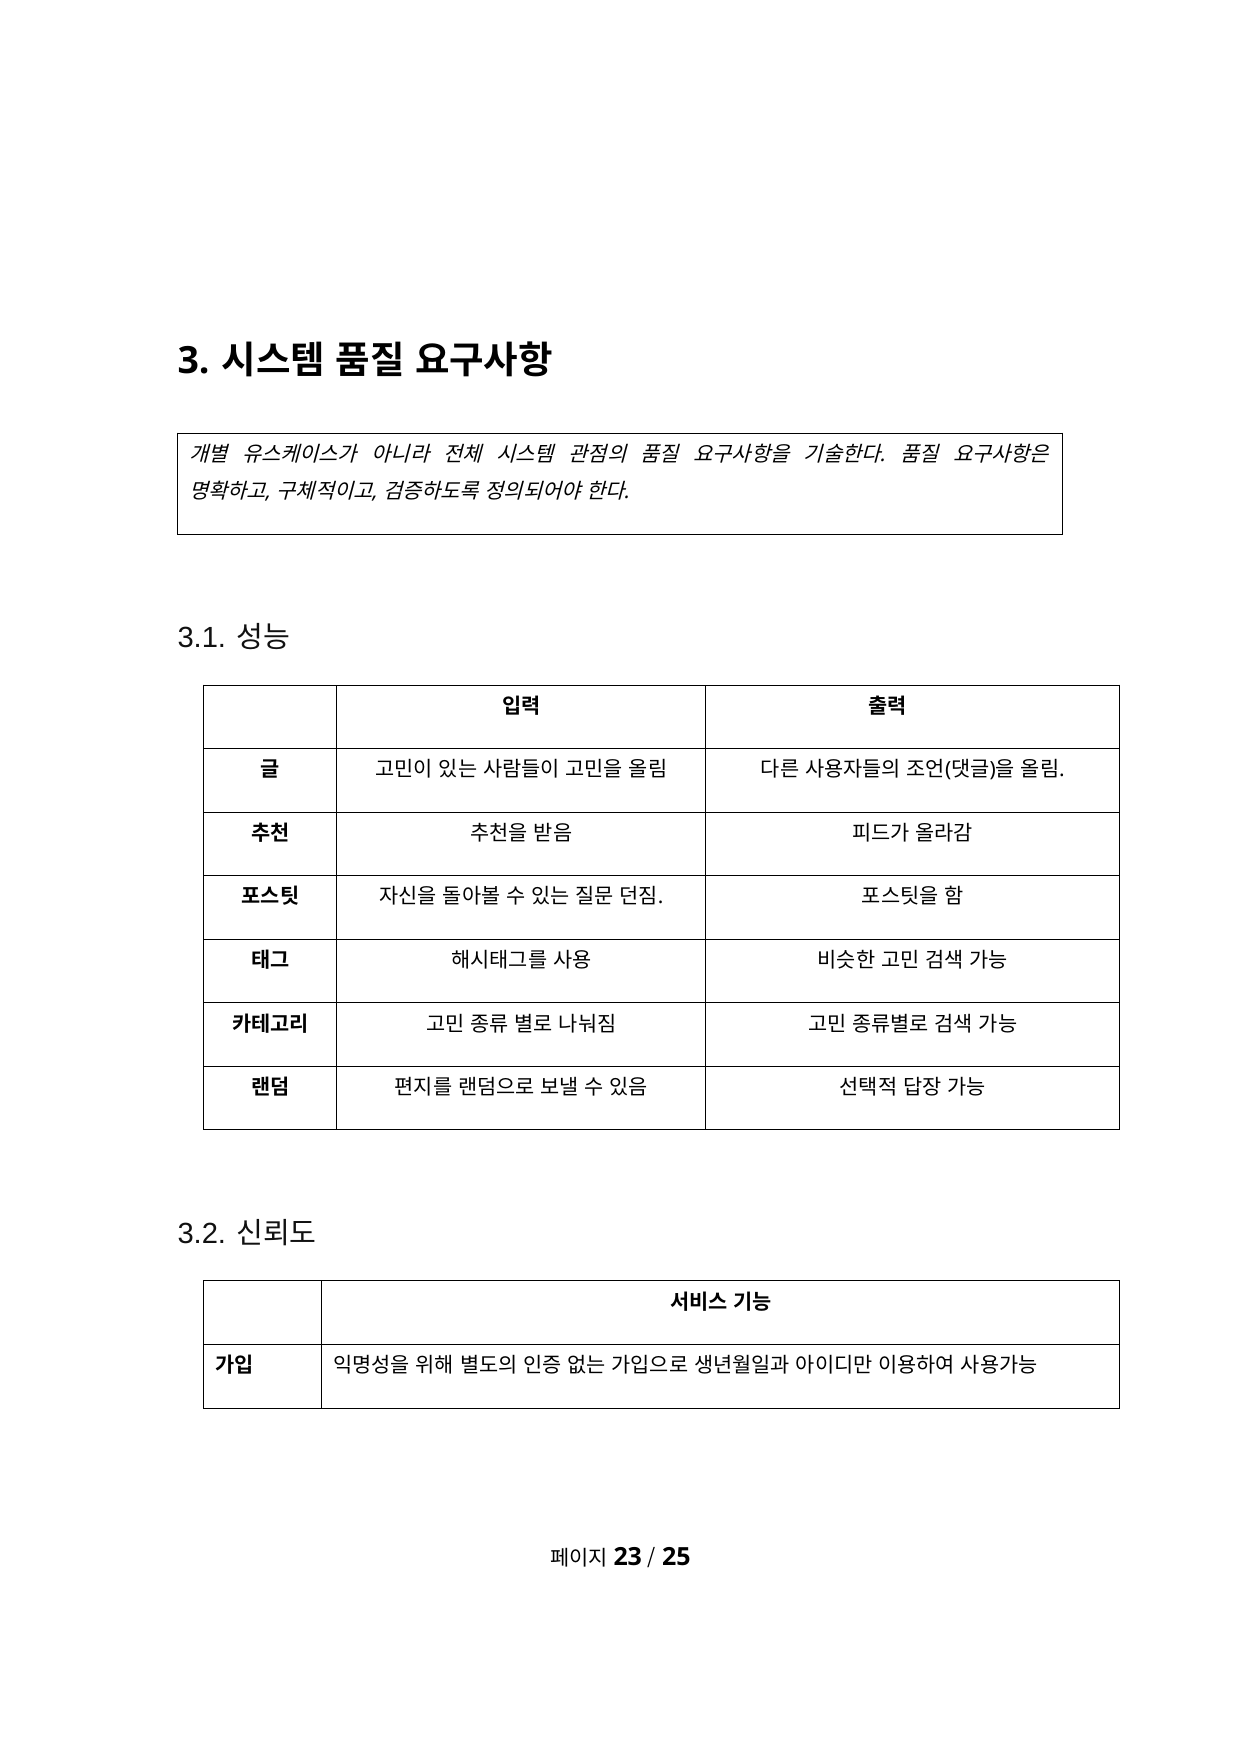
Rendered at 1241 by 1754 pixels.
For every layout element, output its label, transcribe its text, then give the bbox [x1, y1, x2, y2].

table_cell 고민이 있는 사람들이 고민을 올림 [337, 749, 705, 812]
table_cell 포스팃을 함 [706, 876, 1119, 939]
table_header 입력 [337, 686, 705, 748]
table_cell 고민 종류별로 검색 가능 [706, 1003, 1119, 1066]
table_cell 카테고리 [204, 1003, 336, 1066]
table_cell 다른 사용자들의 조언(댓글)을 올림. [706, 749, 1119, 812]
table_header [204, 1281, 321, 1344]
table_cell 가입 [204, 1345, 321, 1407]
table_cell 익명성을 위해 별도의 인증 없는 가입으로 생년월일과 아이디만 이용하여 사용가능 [322, 1345, 1119, 1407]
table_cell 해시태그를 사용 [337, 940, 705, 1002]
table_header [204, 686, 336, 748]
table_cell 선택적 답장 가능 [706, 1067, 1119, 1129]
table_cell 포스팃 [204, 876, 336, 939]
table_cell 태그 [204, 940, 336, 1002]
table_cell 비슷한 고민 검색 가능 [706, 940, 1119, 1002]
subtitle 시스템 품질 요구사항 [177, 320, 1063, 395]
table_cell 편지를 랜덤으로 보낼 수 있음 [337, 1067, 705, 1129]
subtitle 신뢰도 [177, 1193, 1063, 1268]
table_cell 글 [204, 749, 336, 812]
table_cell 추천을 받음 [337, 813, 705, 875]
table_cell 추천 [204, 813, 336, 875]
subtitle 성능 [177, 597, 1063, 672]
table_header 서비스 기능 [322, 1281, 1119, 1344]
table_cell 고민 종류 별로 나눠짐 [337, 1003, 705, 1066]
table_header 출력 [706, 686, 1119, 748]
table_header 개별 유스케이스가 아니라 전체 시스템 관점의 품질 요구사항을 기술한다. 품질 요구사항은 명확하고, 구체적이고, 검증하도록 정의되어야 한다. [178, 434, 1062, 533]
table_cell 랜덤 [204, 1067, 336, 1129]
table_cell 피드가 올라감 [706, 813, 1119, 875]
table_cell 자신을 돌아볼 수 있는 질문 던짐. [337, 876, 705, 939]
